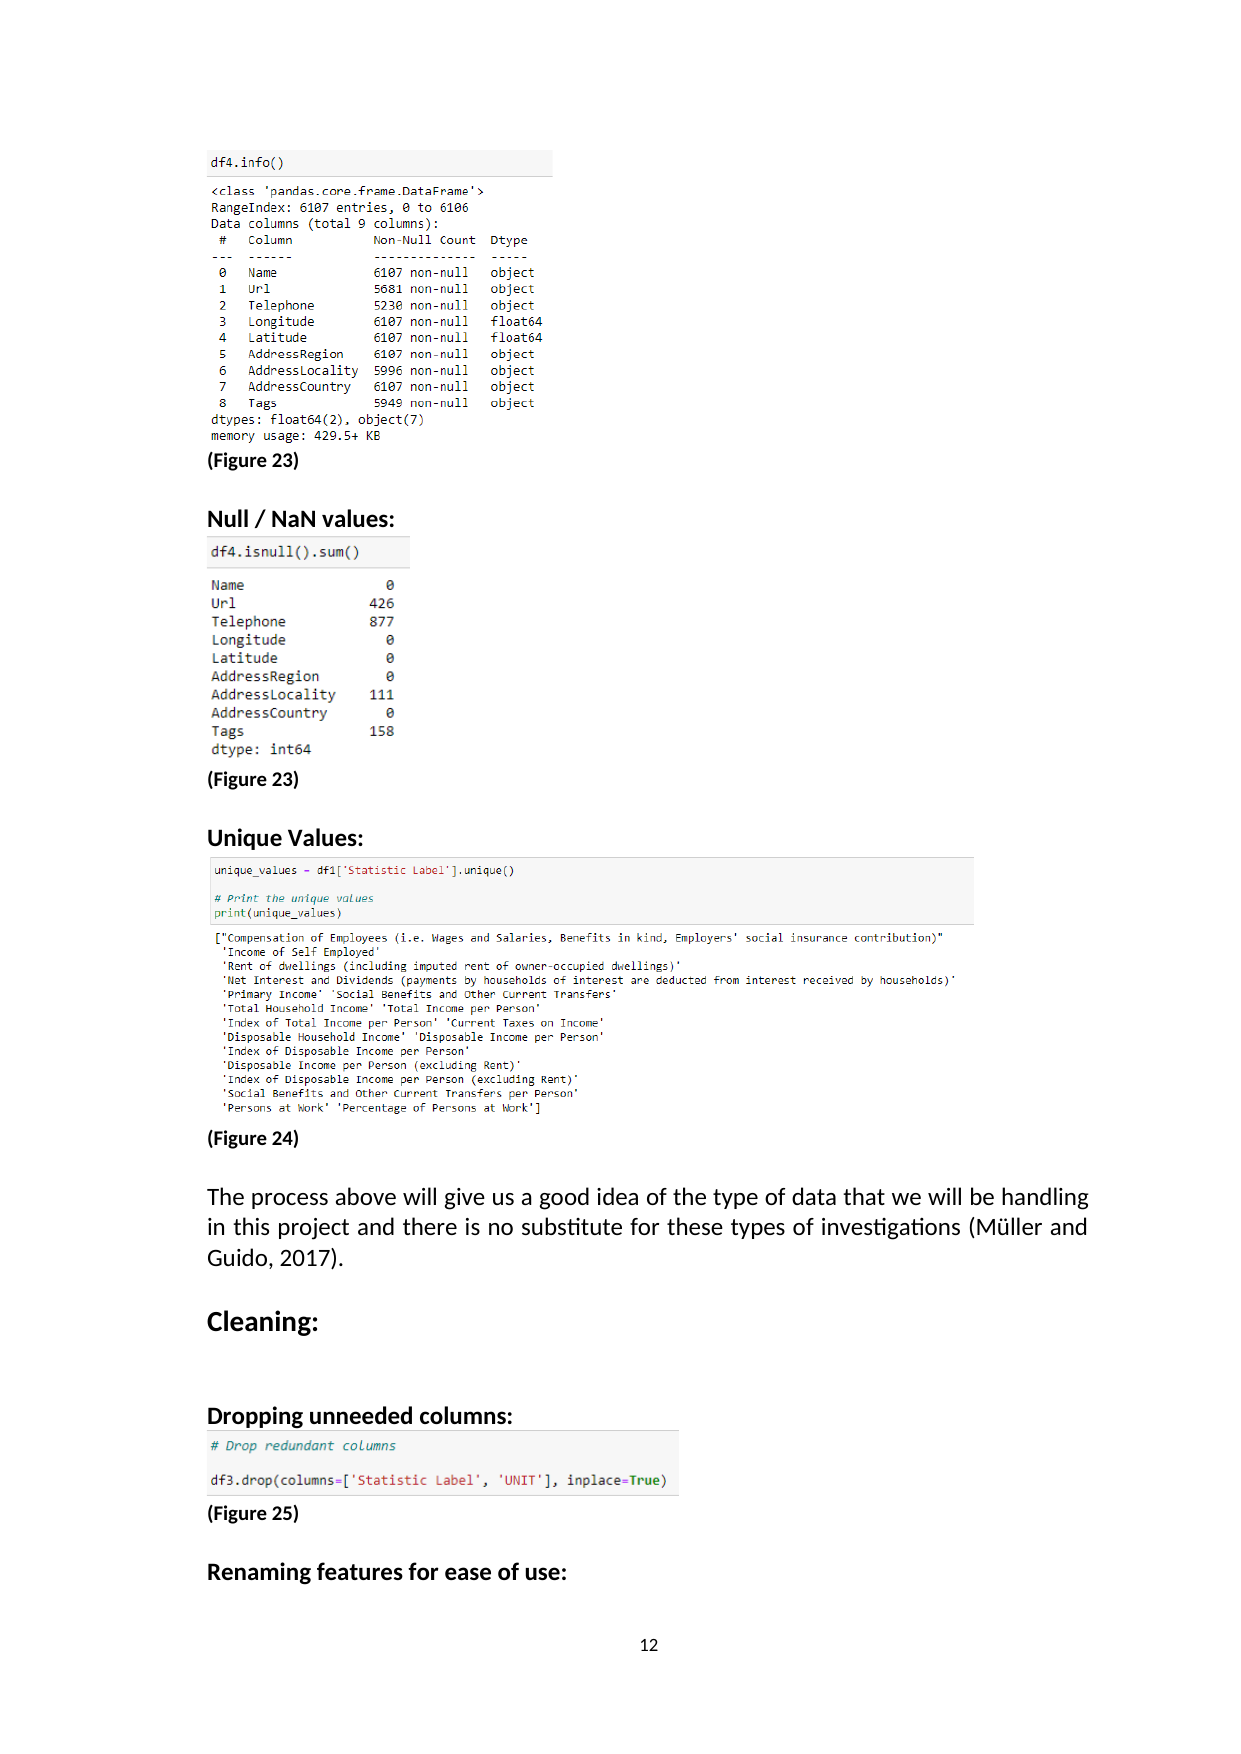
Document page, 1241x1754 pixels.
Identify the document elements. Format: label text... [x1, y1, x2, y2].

picture [206, 1430, 679, 1500]
text Dropping unneeded columns: [207, 1400, 1090, 1430]
text (Figure 23) [207, 447, 1090, 473]
text (Figure 24) [207, 1125, 1090, 1151]
text Cleaning: [207, 1303, 1090, 1339]
text Renaming features for ease of use: [207, 1556, 1090, 1586]
text The process above will give us a good idea of the type of data that we will be handling in this project and there is no substitute for these types of investigations (Müller and Guido, 2017). [207, 1181, 1090, 1273]
picture [206, 150, 553, 448]
picture [206, 533, 410, 766]
text (Figure 23) [207, 766, 1090, 791]
text (Figure 25) [207, 1500, 1090, 1525]
text Null / NaN values: [207, 503, 1090, 534]
text Unique Values: [207, 822, 1090, 852]
picture [206, 852, 974, 1126]
